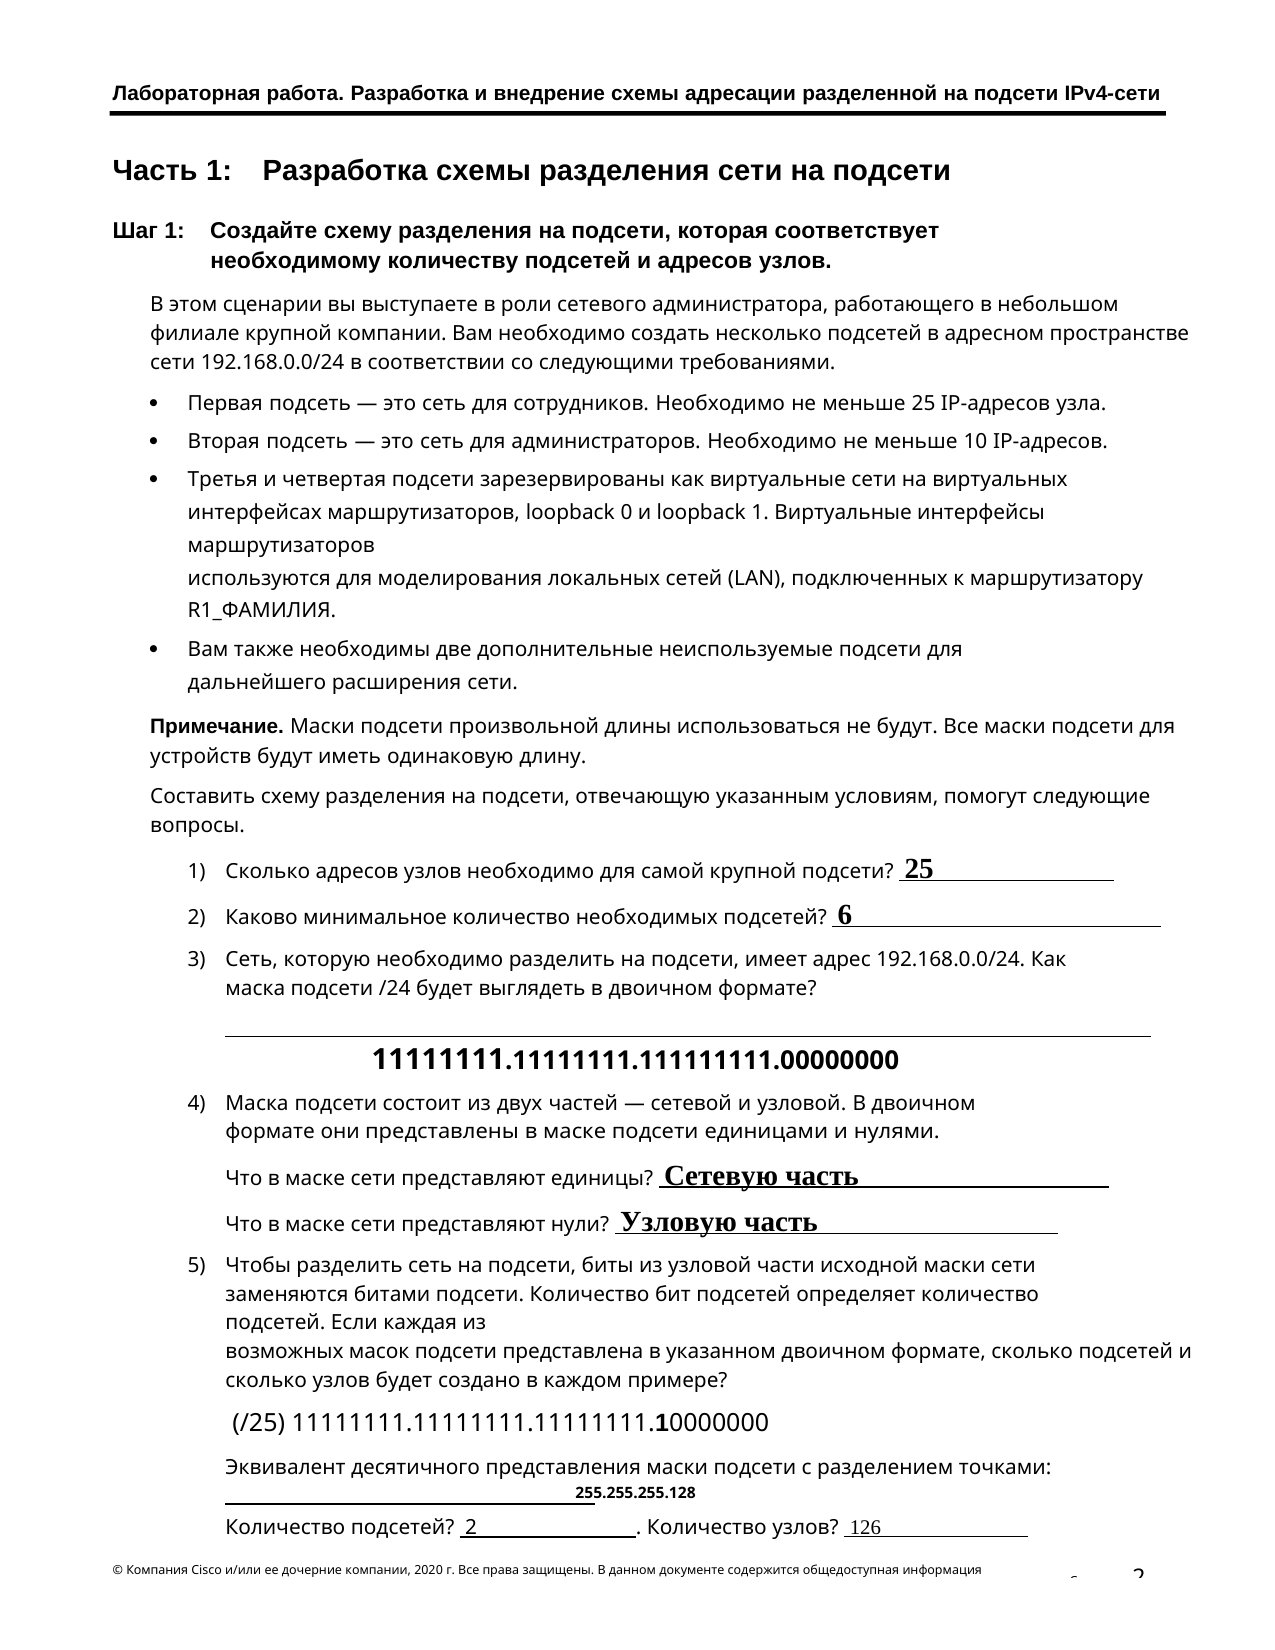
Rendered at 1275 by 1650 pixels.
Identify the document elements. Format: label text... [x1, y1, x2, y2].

text используются для моделирования локальных сетей (LAN), подключенных к маршрутизатору R1_ФАМИЛИЯ. [187, 563, 1210, 624]
list Маска подсети состоит из двух частей — сетевой и узловой. В двоичном формате они представлены в маске подсети единицами и нулями. [187, 1088, 1070, 1145]
subtitle Шаг 1: Создайте схему разделения на подсети, которая соответствует необходимому количеству подсетей и адресов узлов. [112, 217, 1116, 273]
list Первая подсеть — это сеть для сотрудников. Необходимо не меньше 25 IP-адресов узла. [150, 388, 1210, 416]
list Сеть, которую необходимо разделить на подсети, имеет адрес 192.168.0.0/24. Как маска подсети /24 будет выглядеть в двоичном формате? [187, 944, 1092, 1001]
text Что в маске сети представляют единицы? Сетевую часть [225, 1158, 1210, 1191]
text Что в маске сети представляют нули? Узловую часть [225, 1204, 1210, 1238]
text В этом сценарии вы выступаете в роли сетевого администратора, работающего в небольшом филиале крупной компании. Вам необходимо создать несколько подсетей в адресном пространстве сети 192.168.0.0/24 в соответствии со следующими требованиями. [150, 289, 1210, 375]
list Чтобы разделить сеть на подсети, биты из узловой части исходной маски сети заменяются битами подсети. Количество бит подсетей определяет количество подсетей. Если каждая из [187, 1250, 1132, 1336]
text Составить схему разделения на подсети, отвечающую указанным условиям, помогут следующие вопросы. [150, 781, 1183, 838]
text Примечание. Маски подсети произвольной длины использоваться не будут. Все маски подсети для устройств будут иметь одинаковую длину. [150, 711, 1210, 769]
subtitle Часть 1: Разработка схемы разделения сети на подсети [112, 153, 1210, 187]
list Вторая подсеть — это сеть для администраторов. Необходимо не меньше 10 IP-адресов. [150, 426, 1210, 454]
list Сколько адресов узлов необходимо для самой крупной подсети? 25 [187, 851, 1210, 884]
text (/25) 11111111.11111111.11111111.10000000 [232, 1405, 1210, 1439]
list Вам также необходимы две дополнительные неиспользуемые подсети для дальнейшего расширения сети. [150, 634, 1057, 695]
text Количество подсетей? 2 . Количество узлов? 126 [225, 1512, 1210, 1541]
text 255.255.255.128 [60, 1482, 1210, 1503]
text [225, 1452, 1210, 1481]
text 11111111.11111111.111111111.00000000 [60, 1002, 1210, 1078]
list Каково минимальное количество необходимых подсетей? 6 [187, 897, 1210, 931]
list Третья и четвертая подсети зарезервированы как виртуальные сети на виртуальных интерфейсах маршрутизаторов, loopback 0 и loopback 1. Виртуальные интерфейсы маршрутизаторов [150, 464, 1151, 558]
text возможных масок подсети представлена в указанном двоичном формате, сколько подсетей и сколько узлов будет создано в каждом примере? [225, 1336, 1210, 1393]
